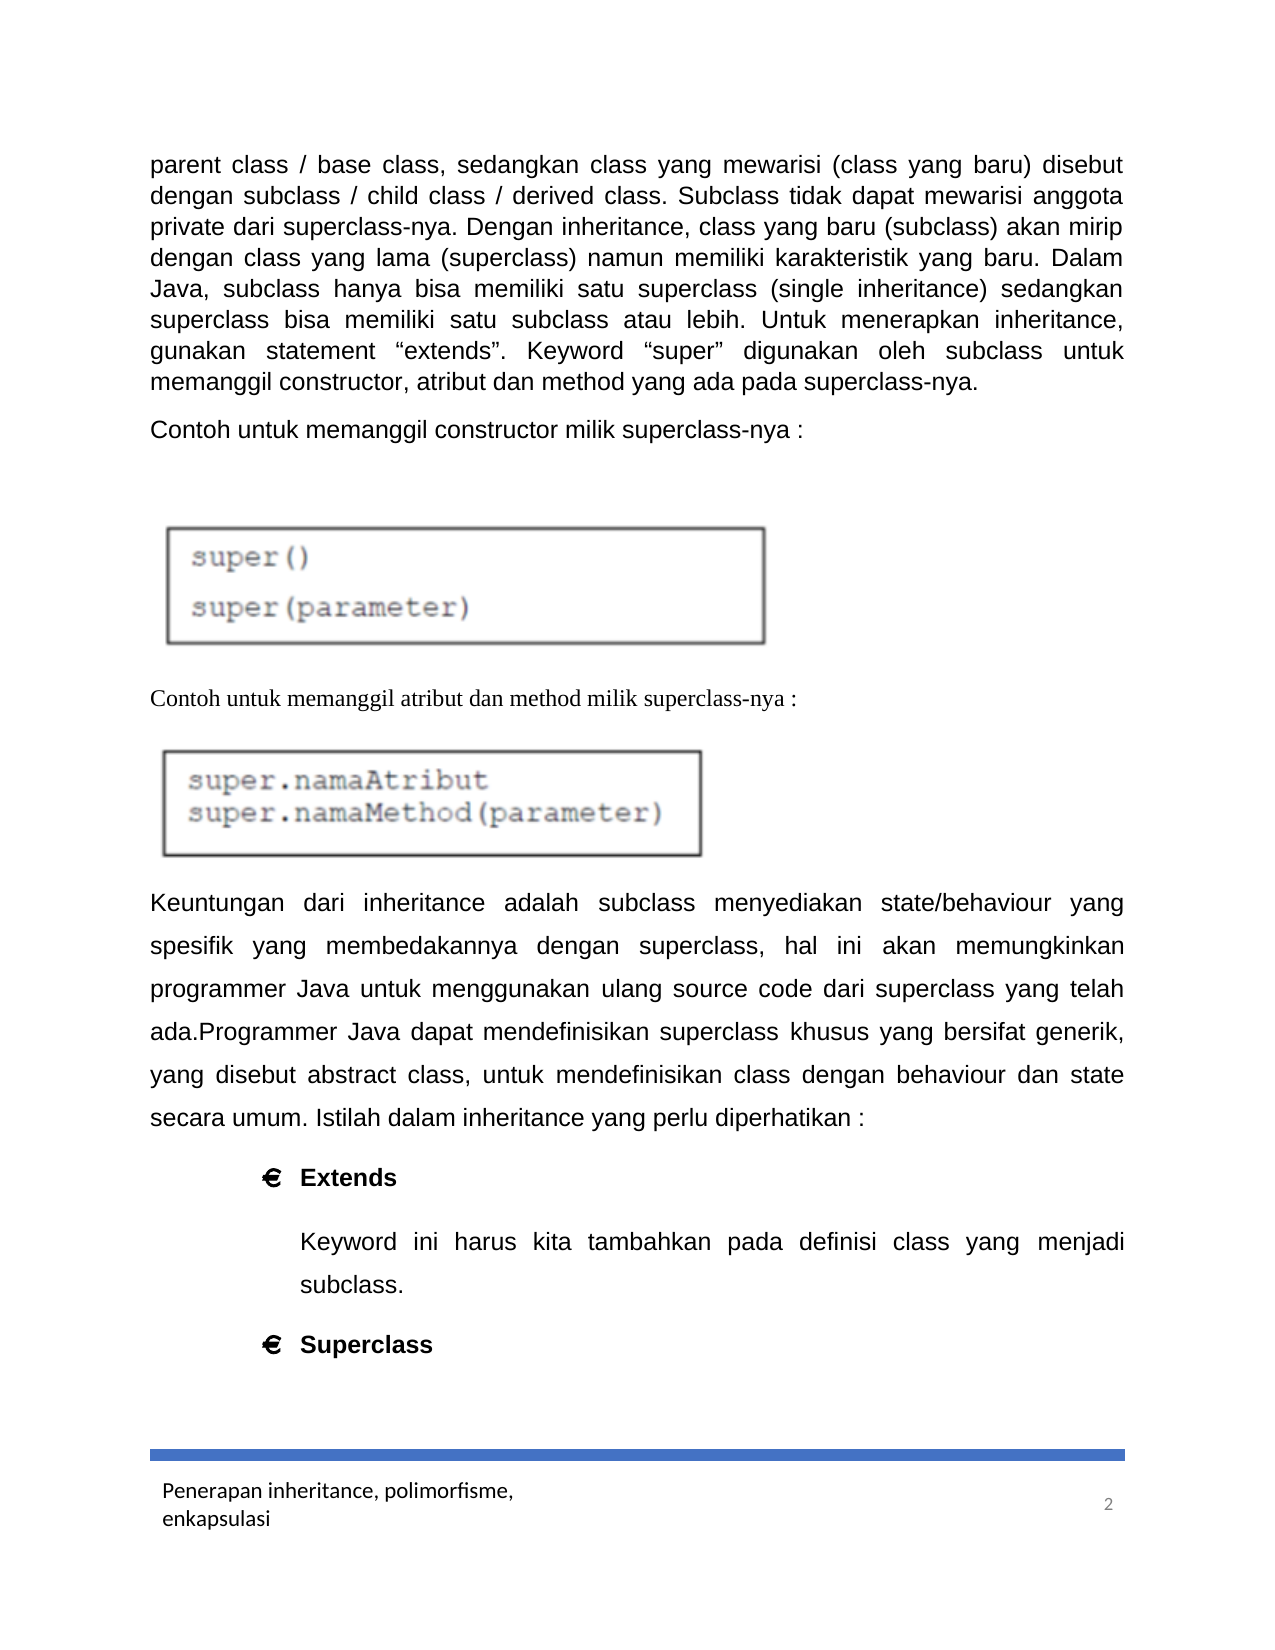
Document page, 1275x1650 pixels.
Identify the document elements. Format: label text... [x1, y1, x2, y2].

picture [150, 510, 789, 666]
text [150, 150, 1125, 396]
list Extends [262, 1163, 1125, 1192]
picture [150, 739, 725, 869]
text Keuntungan dari inheritance adalah subclass menyediakan state/behaviour yang spesifik yang membedakannya dengan superclass, hal ini akan memungkinkan programmer Java untuk menggunakan ulang source code dari superclass yang telah ada.Programmer Java dapat mendefinisikan superclass khusus yang bersifat generik, yang disebut abstract class, untuk mendefinisikan class dengan behaviour dan state secara umum. Istilah dalam inheritance yang perlu diperhatikan : [150, 888, 1125, 1132]
text Contoh untuk memanggil constructor milik superclass-nya : [150, 415, 1125, 444]
list Superclass [262, 1330, 1125, 1359]
text Keyword ini harus kita tambahkan pada definisi class yang menjadi subclass. [300, 1227, 1125, 1299]
text Contoh untuk memanggil atribut dan method milik superclass-nya : [150, 684, 1125, 712]
